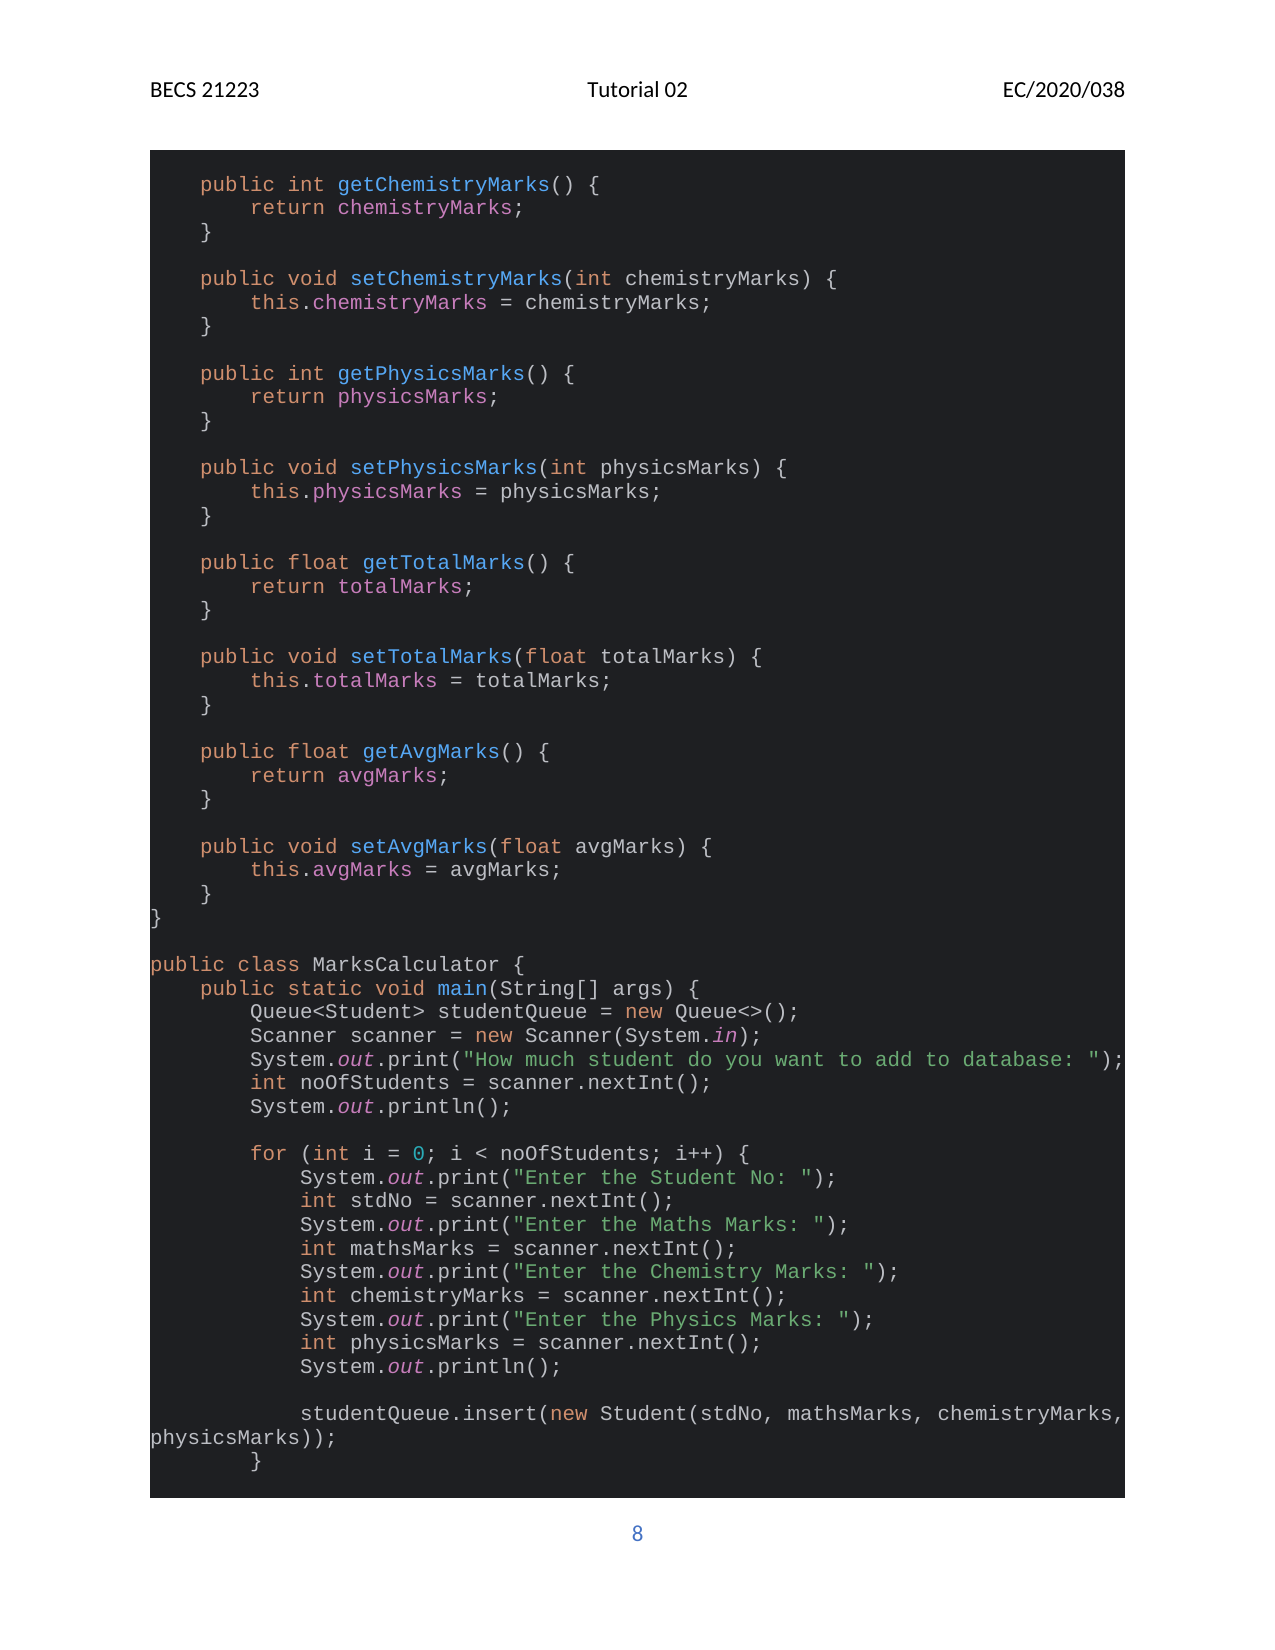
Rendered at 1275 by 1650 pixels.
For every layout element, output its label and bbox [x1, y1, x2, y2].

text [150, 150, 1125, 1498]
